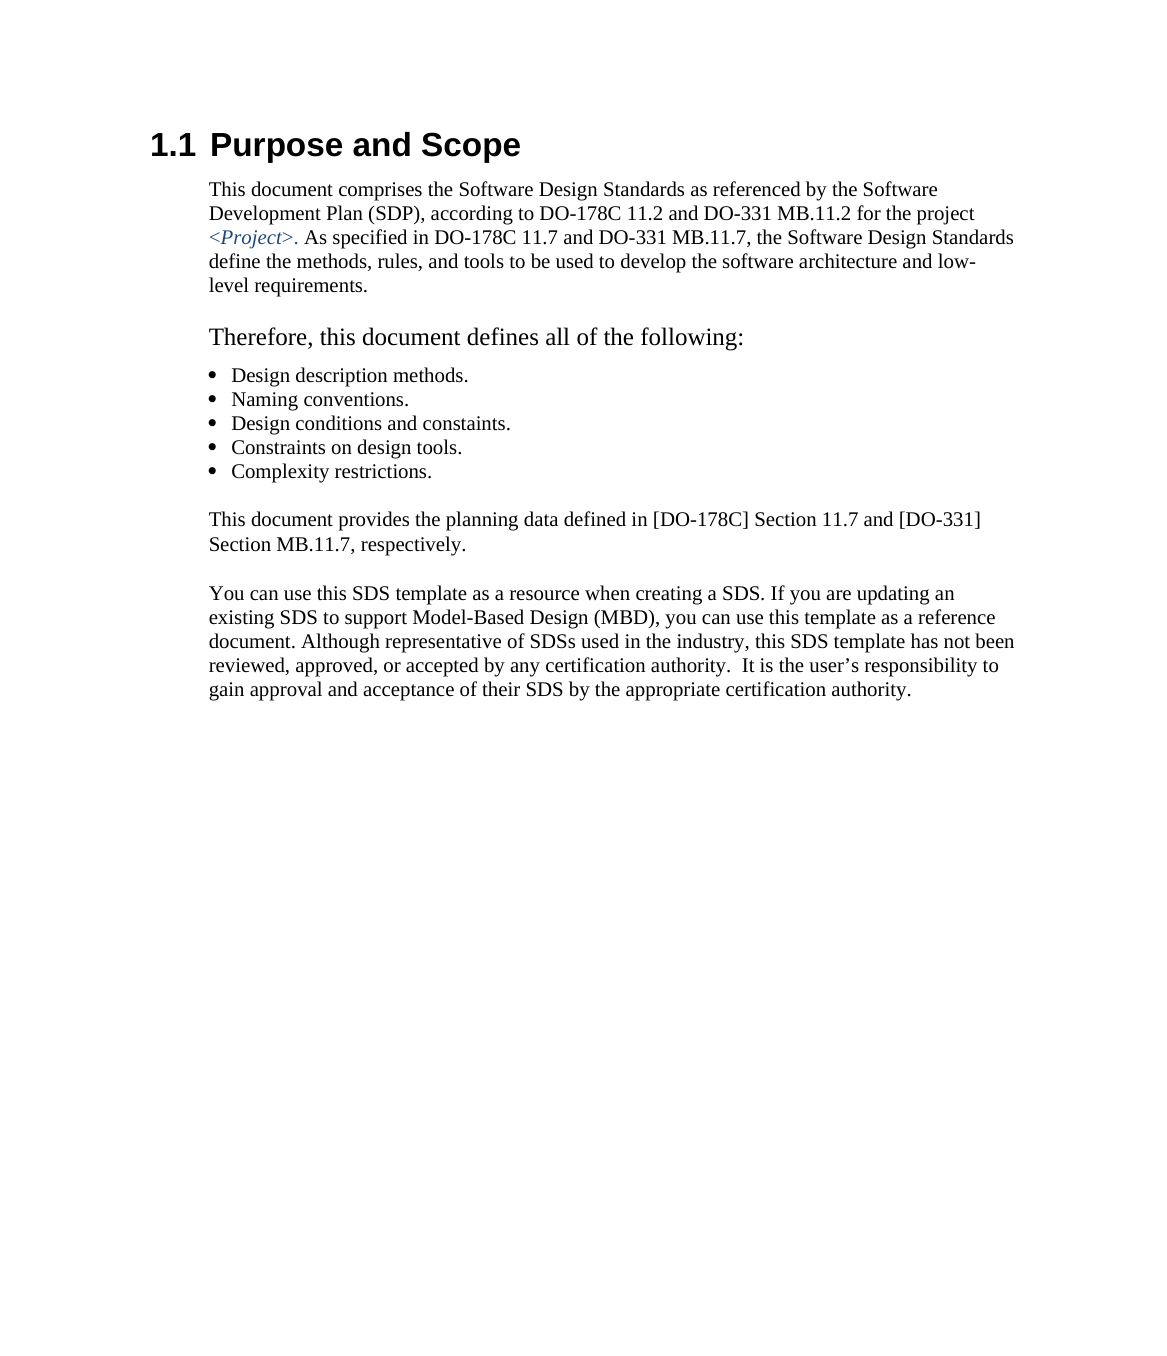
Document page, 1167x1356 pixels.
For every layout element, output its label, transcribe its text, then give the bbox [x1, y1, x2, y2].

list Design conditions and constaints. [208, 411, 1017, 435]
text You can use this SDS template as a resource when creating a SDS. If you are updating an existing SDS to support Model-Based Design (MBD), you can use this template as a reference document. Although representative of SDSs used in the industry, this SDS template has not been reviewed, approved, or accepted by any certification authority. It is the user’s responsibility to gain approval and acceptance of their SDS by the appropriate certification authority. [208, 581, 1017, 701]
text Therefore, this document defines all of the following: [208, 322, 1017, 351]
list Complexity restrictions. [208, 459, 1017, 483]
text This document comprises the Software Design Standards as referenced by the Software Development Plan (SDP), according to DO-178C 11.2 and DO-331 MB.11.2 for the project <Project>. As specified in DO-178C 11.7 and DO-331 MB.11.7, the Software Design Standards define the methods, rules, and tools to be used to develop the software architecture and low-level requirements. [208, 176, 1017, 297]
subtitle Purpose and Scope [150, 126, 1017, 164]
list Naming conventions. [208, 387, 1017, 411]
list Constraints on design tools. [208, 435, 1017, 459]
text This document provides the planning data defined in [DO-178C] Section 11.7 and [DO-331] Section MB.11.7, respectively. [208, 507, 1017, 556]
list Design description methods. [208, 363, 1017, 387]
